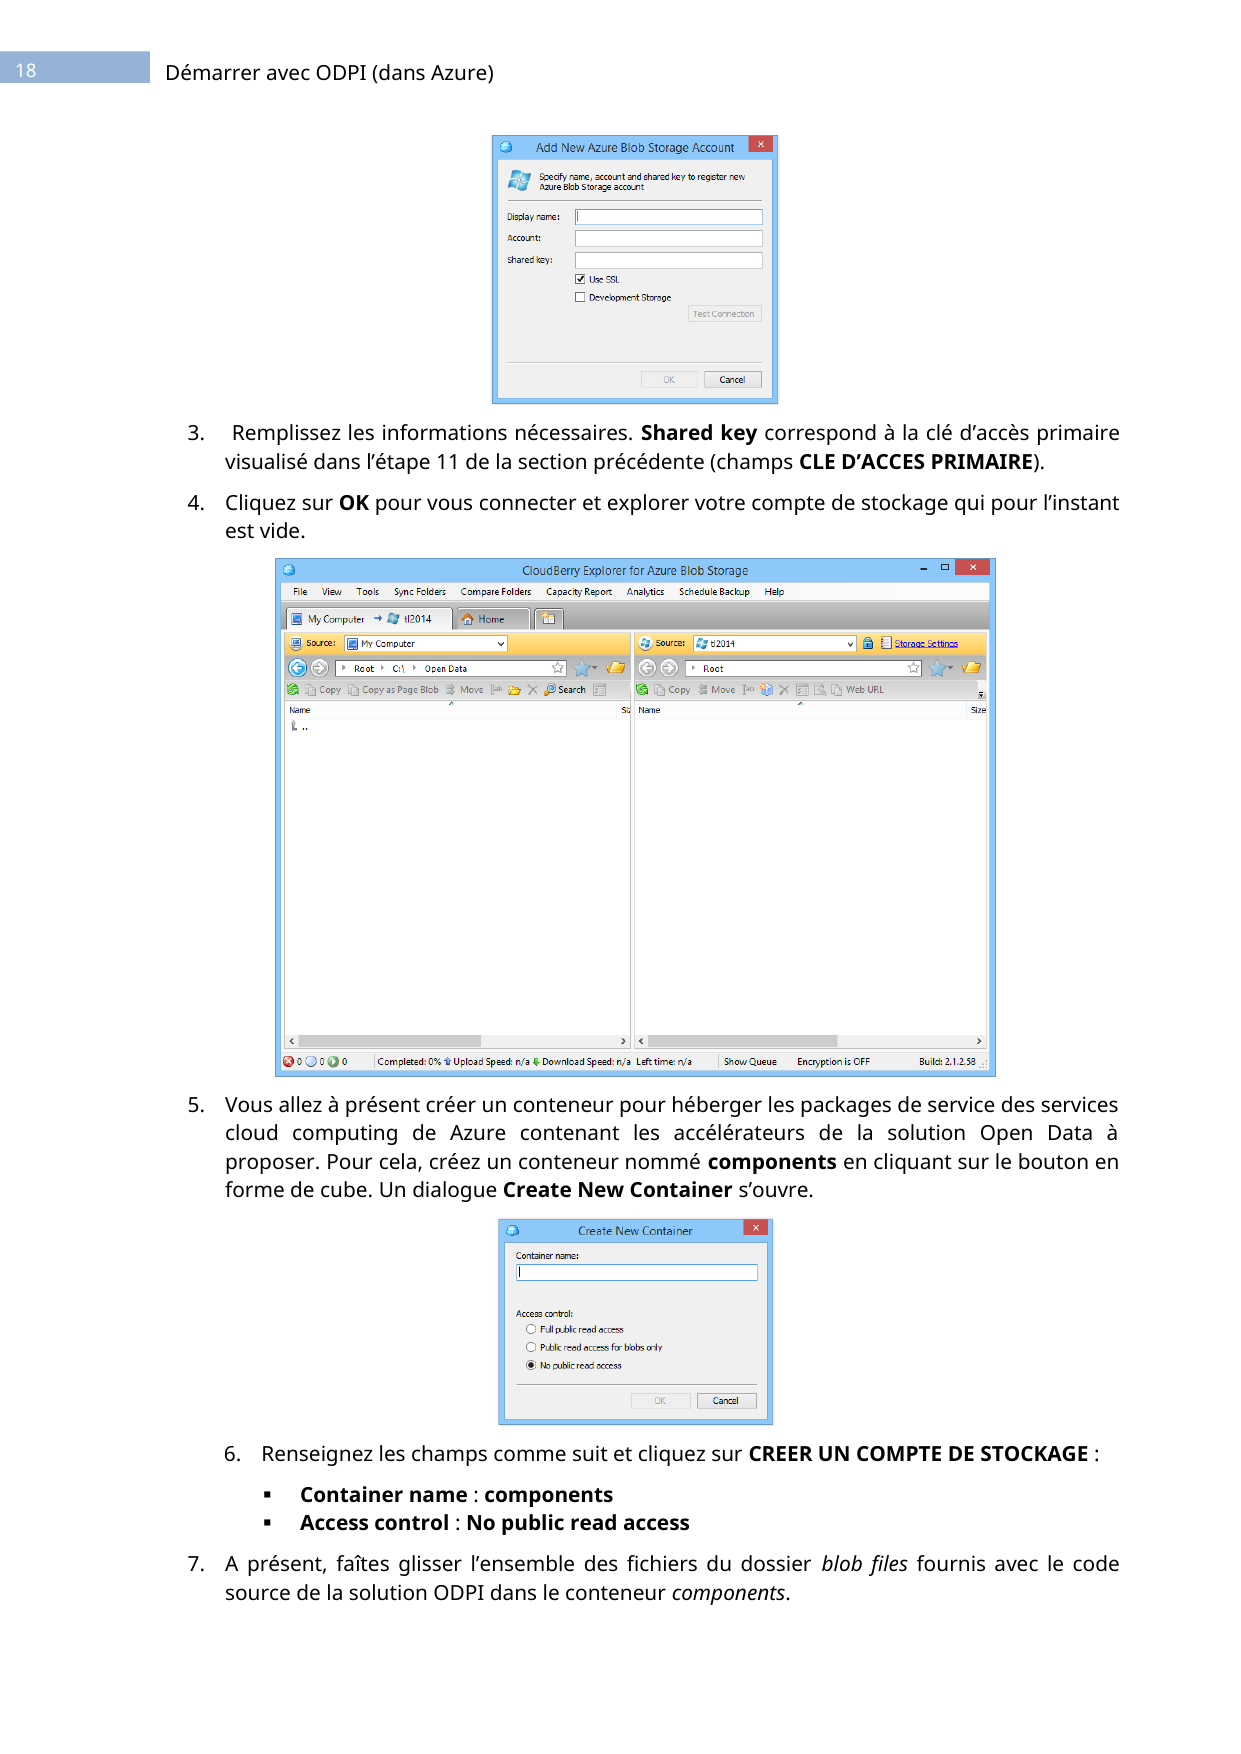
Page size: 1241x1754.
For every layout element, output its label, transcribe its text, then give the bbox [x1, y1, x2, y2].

list Access control : No public read access [262, 1508, 1120, 1537]
picture [495, 1216, 775, 1427]
list A présent, faîtes glisser l’ensemble des fichiers du dossier blob files fournis avec le code source de la solution ODPI dans le conteneur components. [187, 1549, 1120, 1606]
picture [490, 135, 780, 406]
list Remplissez les informations nécessaires. Shared key correspond à la clé d’accès primaire visualisé dans l’étape 11 de la section précédente (champs CLE D’ACCES PRIMAIRE). [187, 418, 1120, 475]
list Cliquez sur OK pour vous connecter et explorer votre compte de stockage qui pour l’instant est vide. [187, 488, 1120, 545]
picture [273, 557, 997, 1078]
list Vous allez à présent créer un conteneur pour héberger les packages de service des services cloud computing de Azure contenant les accélérateurs de la solution Open Data à proposer. Pour cela, créez un conteneur nommé components en cliquant sur le bouton en forme de cube. Un dialogue Create New Container s’ouvre. [187, 1090, 1120, 1204]
list Container name : components [262, 1480, 1120, 1508]
list Renseignez les champs comme suit et cliquez sur CREER UN COMPTE DE STOCKAGE : [224, 1439, 1120, 1467]
